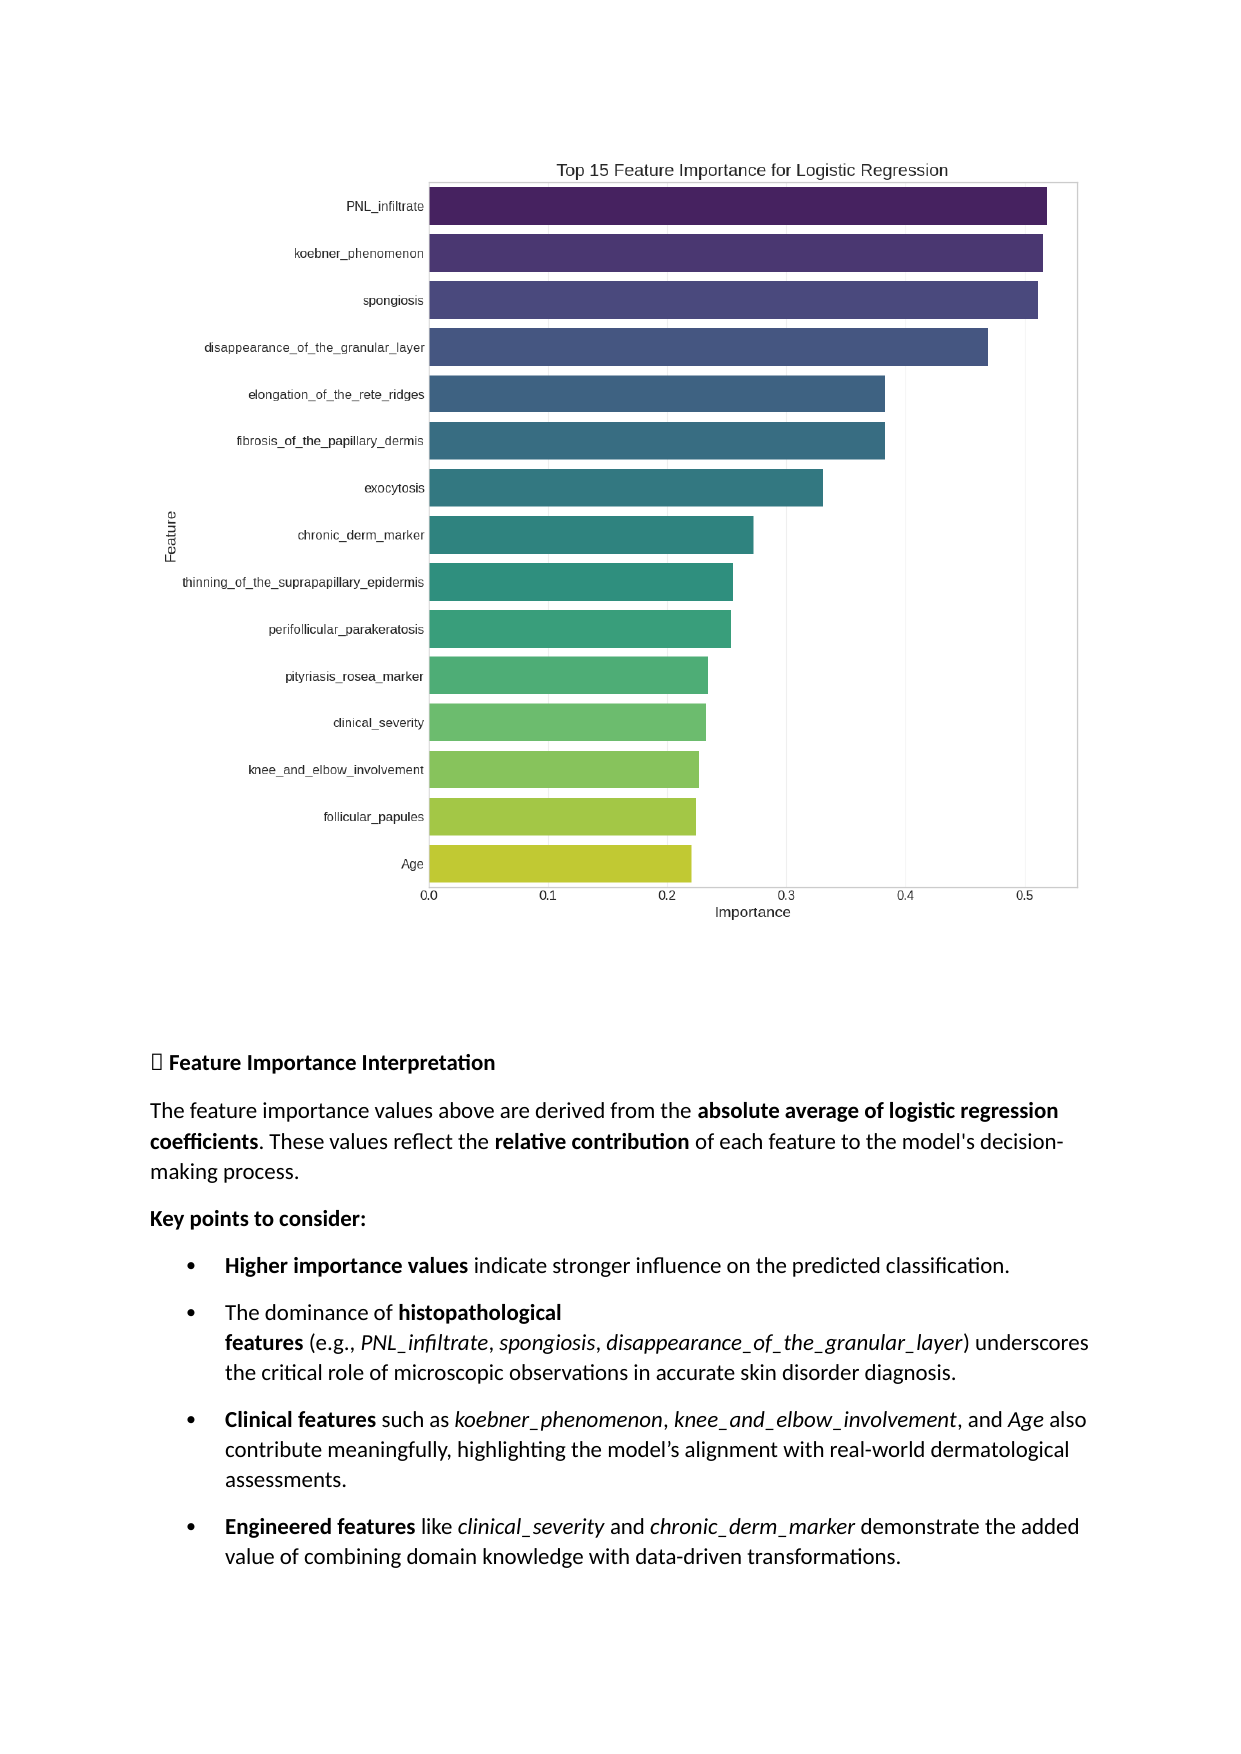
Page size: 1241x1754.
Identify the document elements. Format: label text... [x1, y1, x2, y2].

picture [150, 150, 1091, 934]
text Key points to consider: [150, 1204, 1090, 1232]
list The dominance of histopathological features (e.g., PNL_infiltrate, spongiosis, disappearance_of_the_granular_layer) underscores the critical role of microscopic observations in accurate skin disorder diagnosis. [187, 1298, 1090, 1386]
text 📝 Feature Importance Interpretation [150, 1046, 1090, 1077]
list Clinical features such as koebner_phenomenon, knee_and_elbow_involvement, and Age also contribute meaningfully, highlighting the model’s alignment with real-world dermatological assessments. [187, 1405, 1090, 1493]
list Higher importance values indicate stronger influence on the predicted classification. [187, 1251, 1090, 1279]
text The feature importance values above are derived from the absolute average of logistic regression coefficients. These values reflect the relative contribution of each feature to the model's decision-making process. [150, 1097, 1090, 1185]
list Engineered features like clinical_severity and chronic_derm_marker demonstrate the added value of combining domain knowledge with data-driven transformations. [187, 1512, 1090, 1570]
